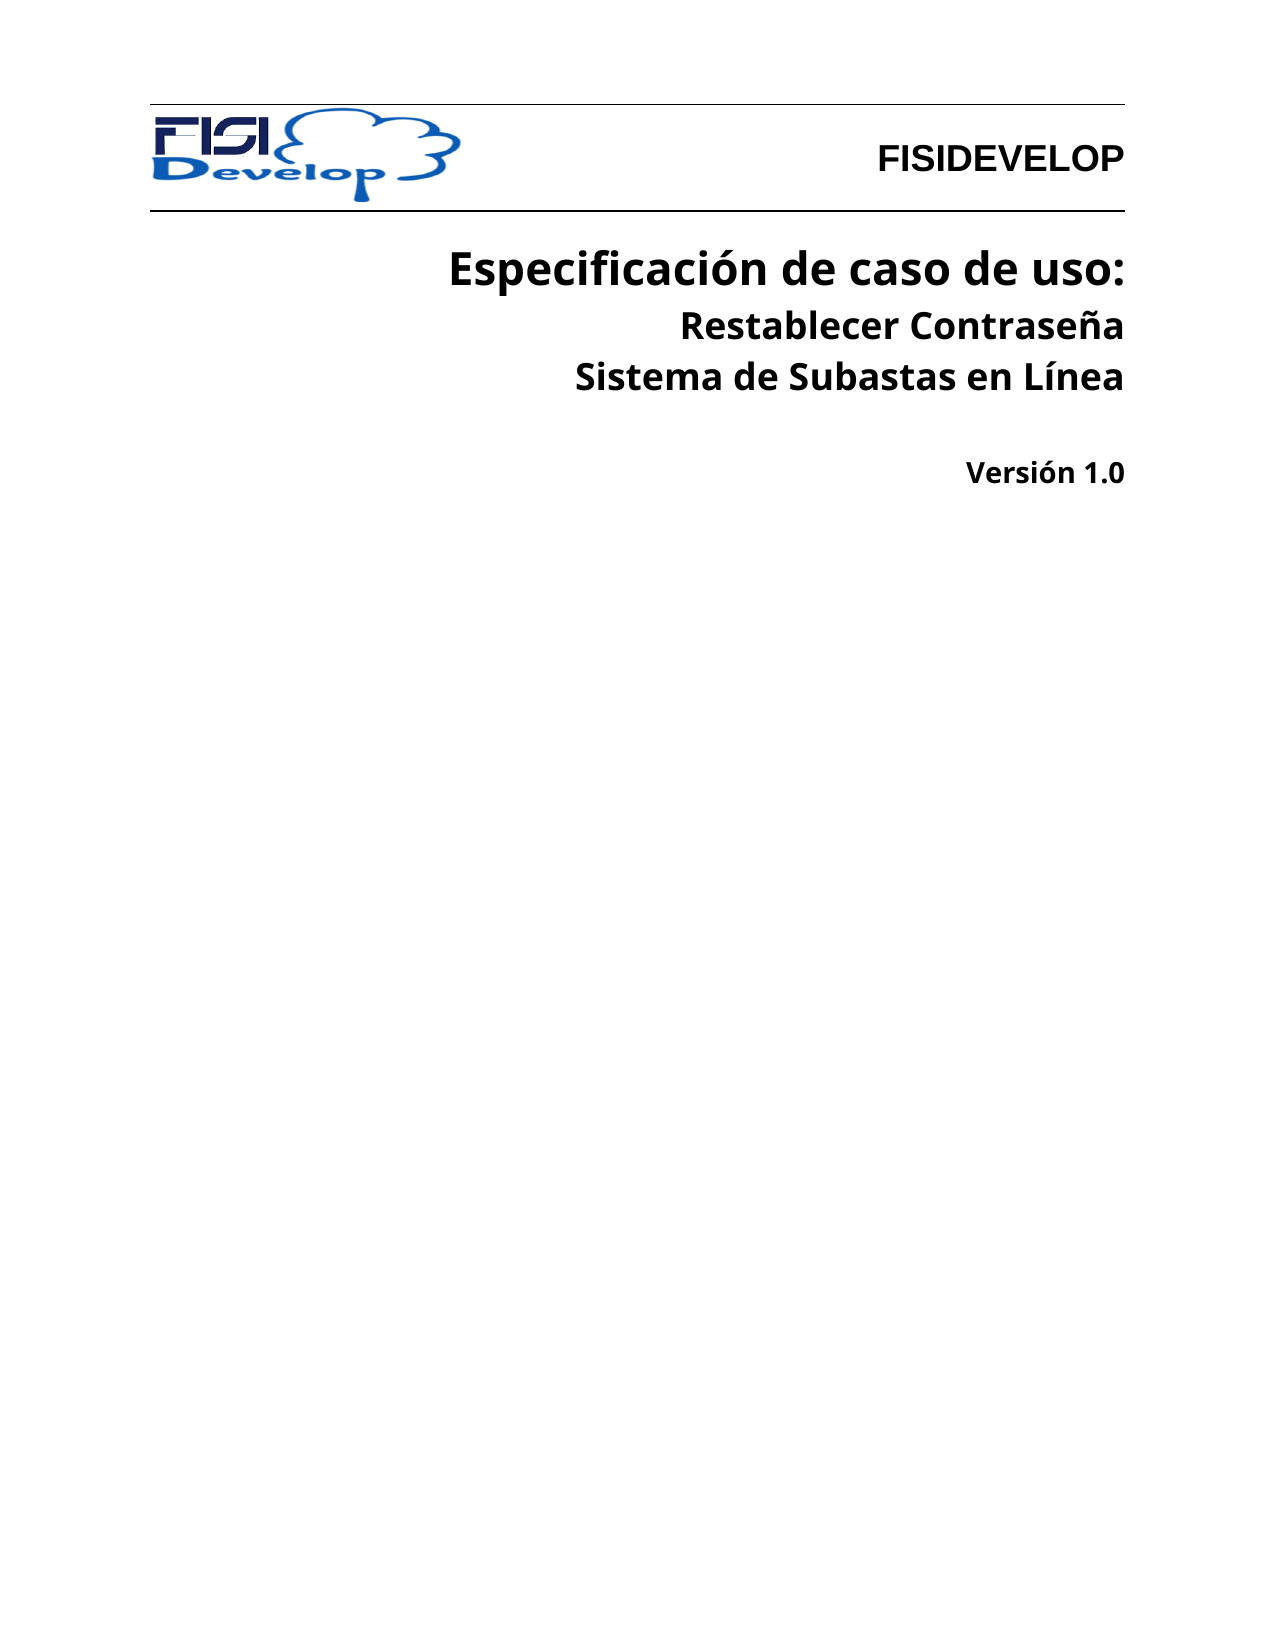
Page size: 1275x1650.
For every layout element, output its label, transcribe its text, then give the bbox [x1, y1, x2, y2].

title Especificación de caso de uso: [150, 237, 1125, 299]
title Restablecer Contraseña [150, 299, 1125, 350]
title Versión 1.0 [150, 452, 1125, 492]
title Sistema de Subastas en Línea [150, 350, 1125, 401]
picture [150, 107, 469, 210]
